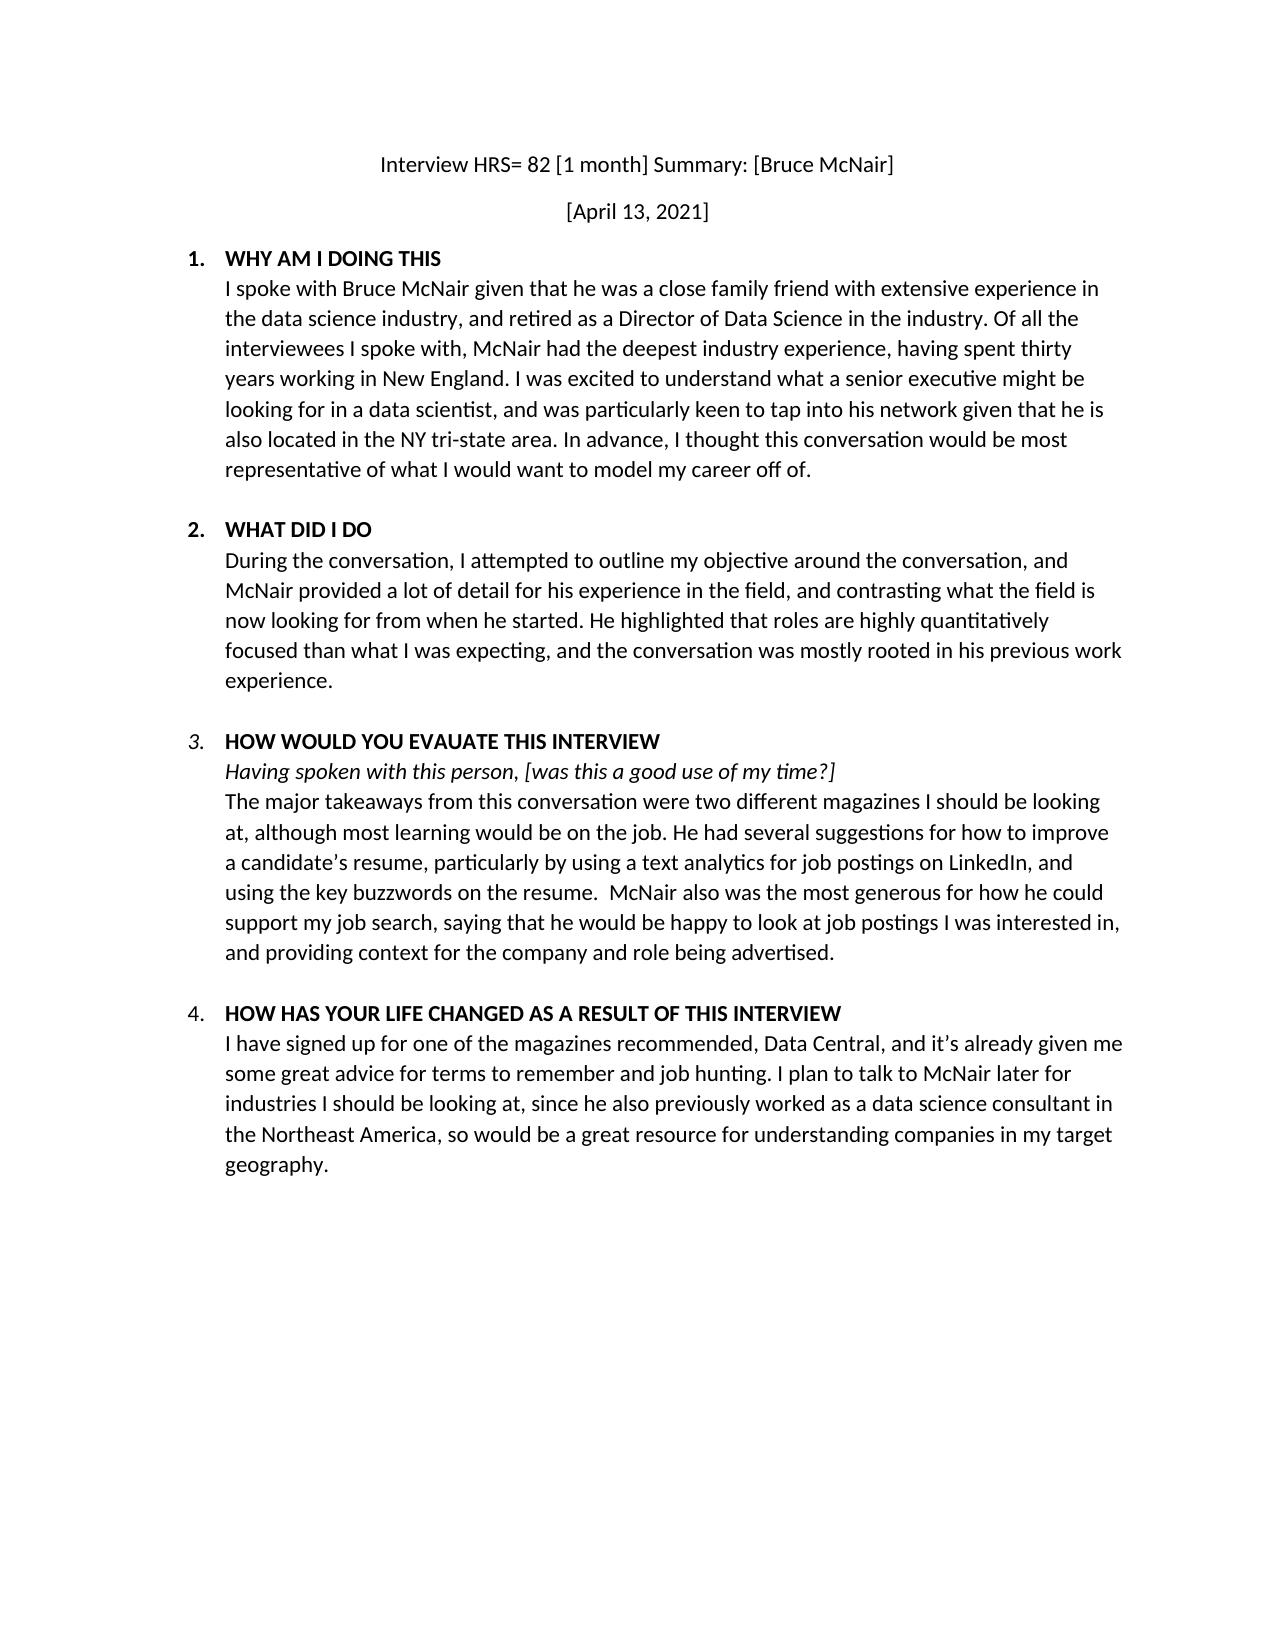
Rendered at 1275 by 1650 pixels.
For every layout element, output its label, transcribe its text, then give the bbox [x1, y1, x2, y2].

list HOW WOULD YOU EVAUATE THIS INTERVIEW Having spoken with this person, [was this a good use of my time?] [187, 727, 1125, 785]
text [April 13, 2021] [150, 197, 1125, 225]
list During the conversation, I attempted to outline my objective around the conversation, and McNair provided a lot of detail for his experience in the field, and contrasting what the field is now looking for from when he started. He highlighted that roles are highly quantitatively focused than what I was expecting, and the conversation was mostly rooted in his previous work experience. [225, 546, 1125, 725]
text Interview HRS= 82 [1 month] Summary: [Bruce McNair] [150, 150, 1125, 178]
list The major takeaways from this conversation were two different magazines I should be looking at, although most learning would be on the job. He had several suggestions for how to improve a candidate’s resume, particularly by using a text analytics for job postings on LinkedIn, and using the key buzzwords on the resume. McNair also was the most generous for how he could support my job search, saying that he would be happy to look at job postings I was interested in, and providing context for the company and role being advertised. [225, 787, 1125, 997]
list WHAT DID I DO [187, 516, 1125, 544]
list WHY AM I DOING THIS [187, 244, 1125, 272]
list HOW HAS YOUR LIFE CHANGED AS A RESULT OF THIS INTERVIEW I have signed up for one of the magazines recommended, Data Central, and it’s already given me some great advice for terms to remember and job hunting. I plan to talk to McNair later for industries I should be looking at, since he also previously worked as a data science consultant in the Northeast America, so would be a great resource for understanding companies in my target geography. [187, 999, 1125, 1178]
list I spoke with Bruce McNair given that he was a close family friend with extensive experience in the data science industry, and retired as a Director of Data Science in the industry. Of all the interviewees I spoke with, McNair had the deepest industry experience, having spent thirty years working in New England. I was excited to understand what a senior executive might be looking for in a data scientist, and was particularly keen to tap into his network given that he is also located in the NY tri-state area. In advance, I thought this conversation would be most representative of what I would want to model my career off of. [225, 274, 1125, 483]
